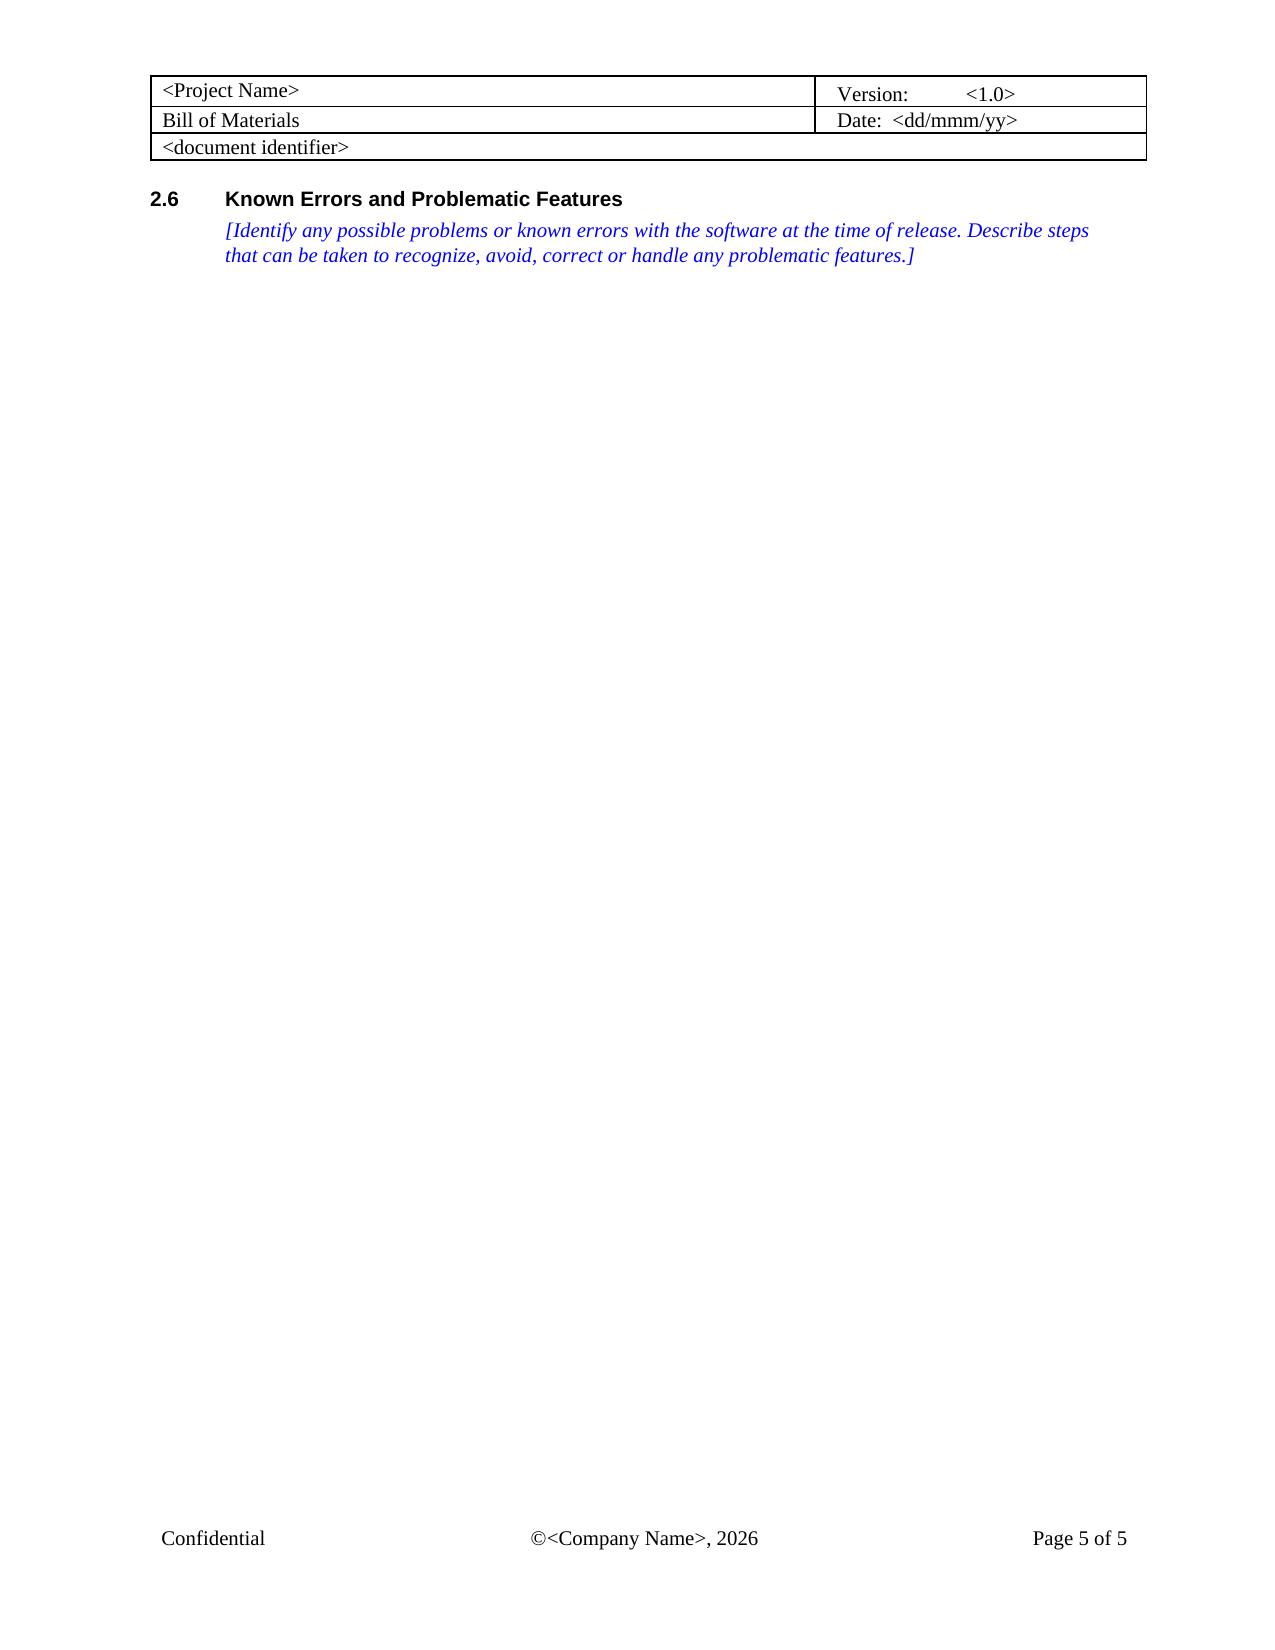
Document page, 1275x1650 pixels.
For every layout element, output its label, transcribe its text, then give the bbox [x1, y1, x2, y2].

text [Identify any possible problems or known errors with the software at the time of release. Describe steps that can be taken to recognize, avoid, correct or handle any problematic features.] [225, 217, 1125, 267]
subtitle Known Errors and Problematic Features [150, 185, 1125, 210]
